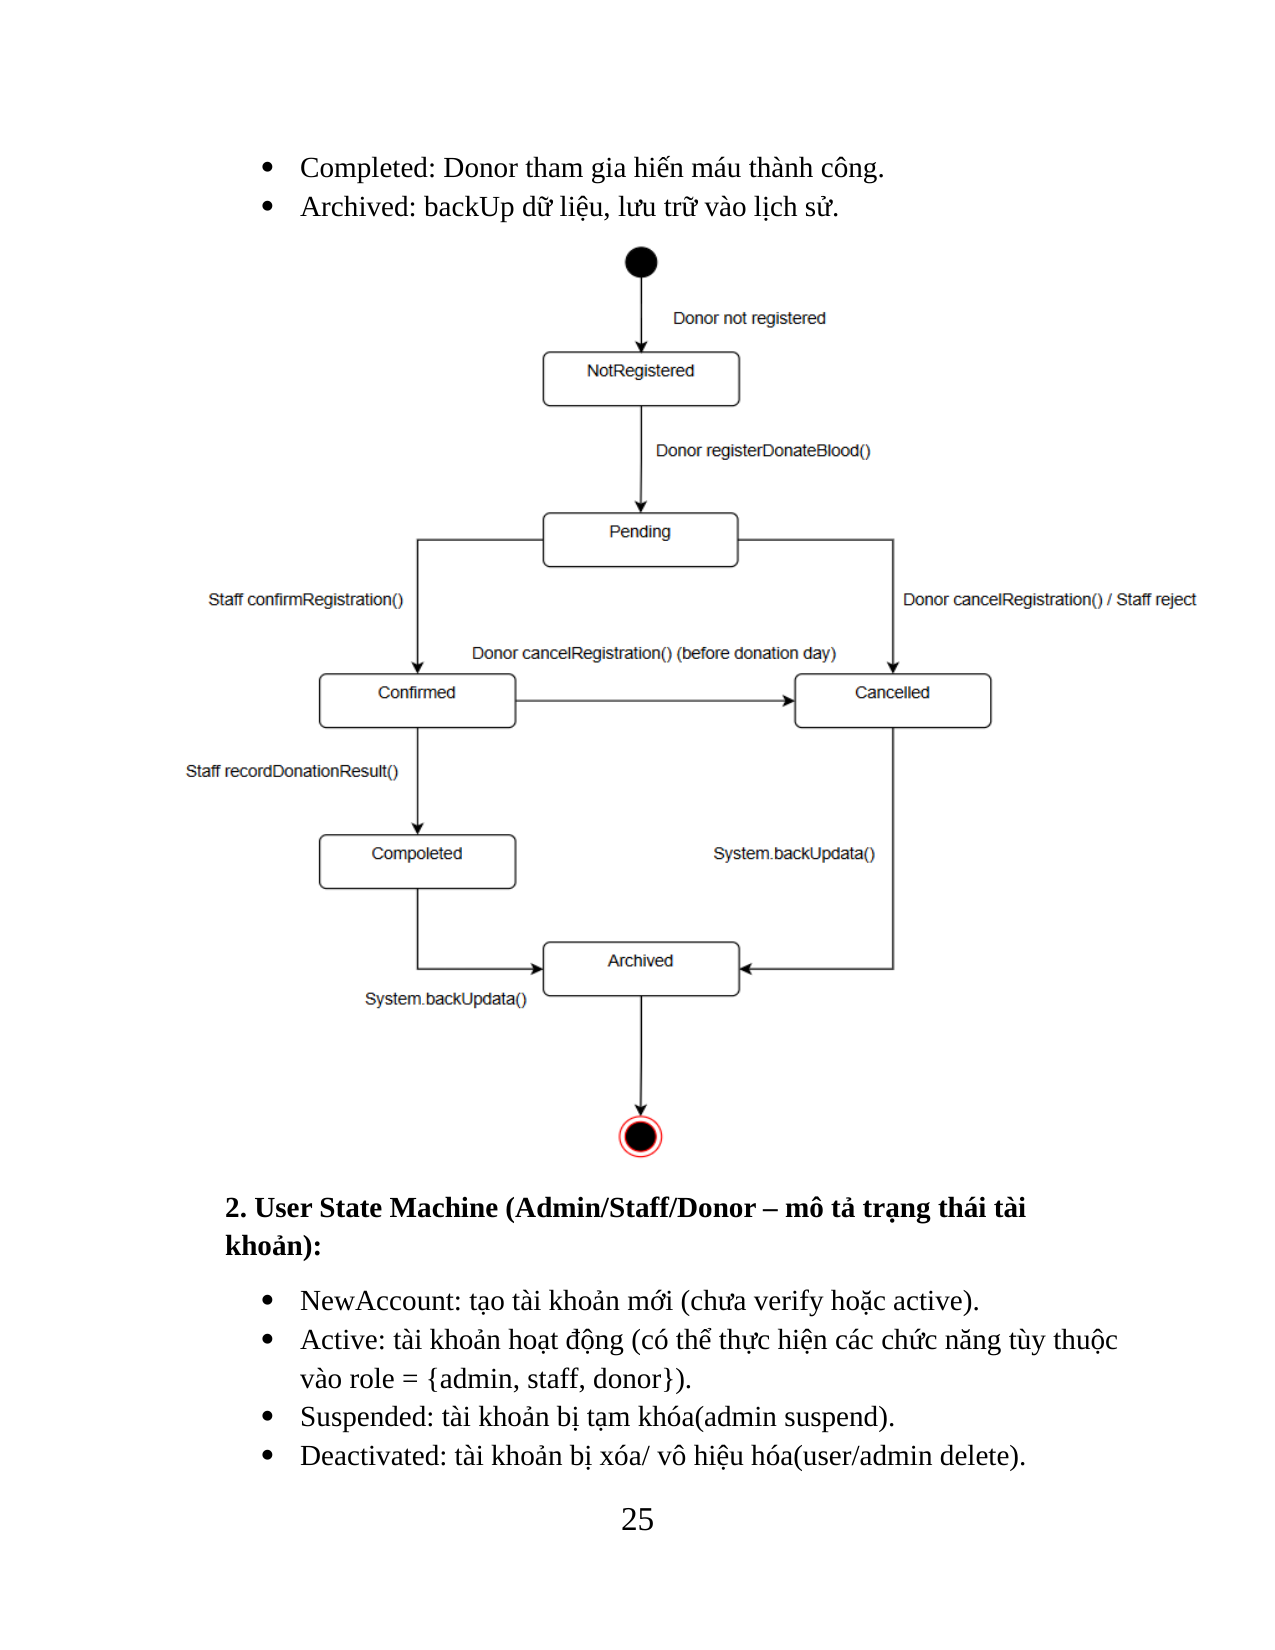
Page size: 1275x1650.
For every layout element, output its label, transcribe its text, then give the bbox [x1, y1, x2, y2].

picture [150, 243, 1213, 1168]
list Active: tài khoản hoạt động (có thể thực hiện các chức năng tùy thuộc vào role = {admin, staff, donor}). [262, 1322, 1125, 1394]
list Suspended: tài khoản bị tạm khóa(admin suspend). [262, 1399, 1125, 1433]
list NewAccount: tạo tài khoản mới (chưa verify hoặc active). [262, 1283, 1125, 1317]
list Archived: backUp dữ liệu, lưu trữ vào lịch sử. [262, 189, 1125, 222]
list Completed: Donor tham gia hiến máu thành công. [262, 150, 1125, 184]
text 2. User State Machine (Admin/Staff/Donor – mô tả trạng thái tài khoản): [225, 1190, 1125, 1262]
list Deactivated: tài khoản bị xóa/ vô hiệu hóa(user/admin delete). [262, 1438, 1125, 1472]
